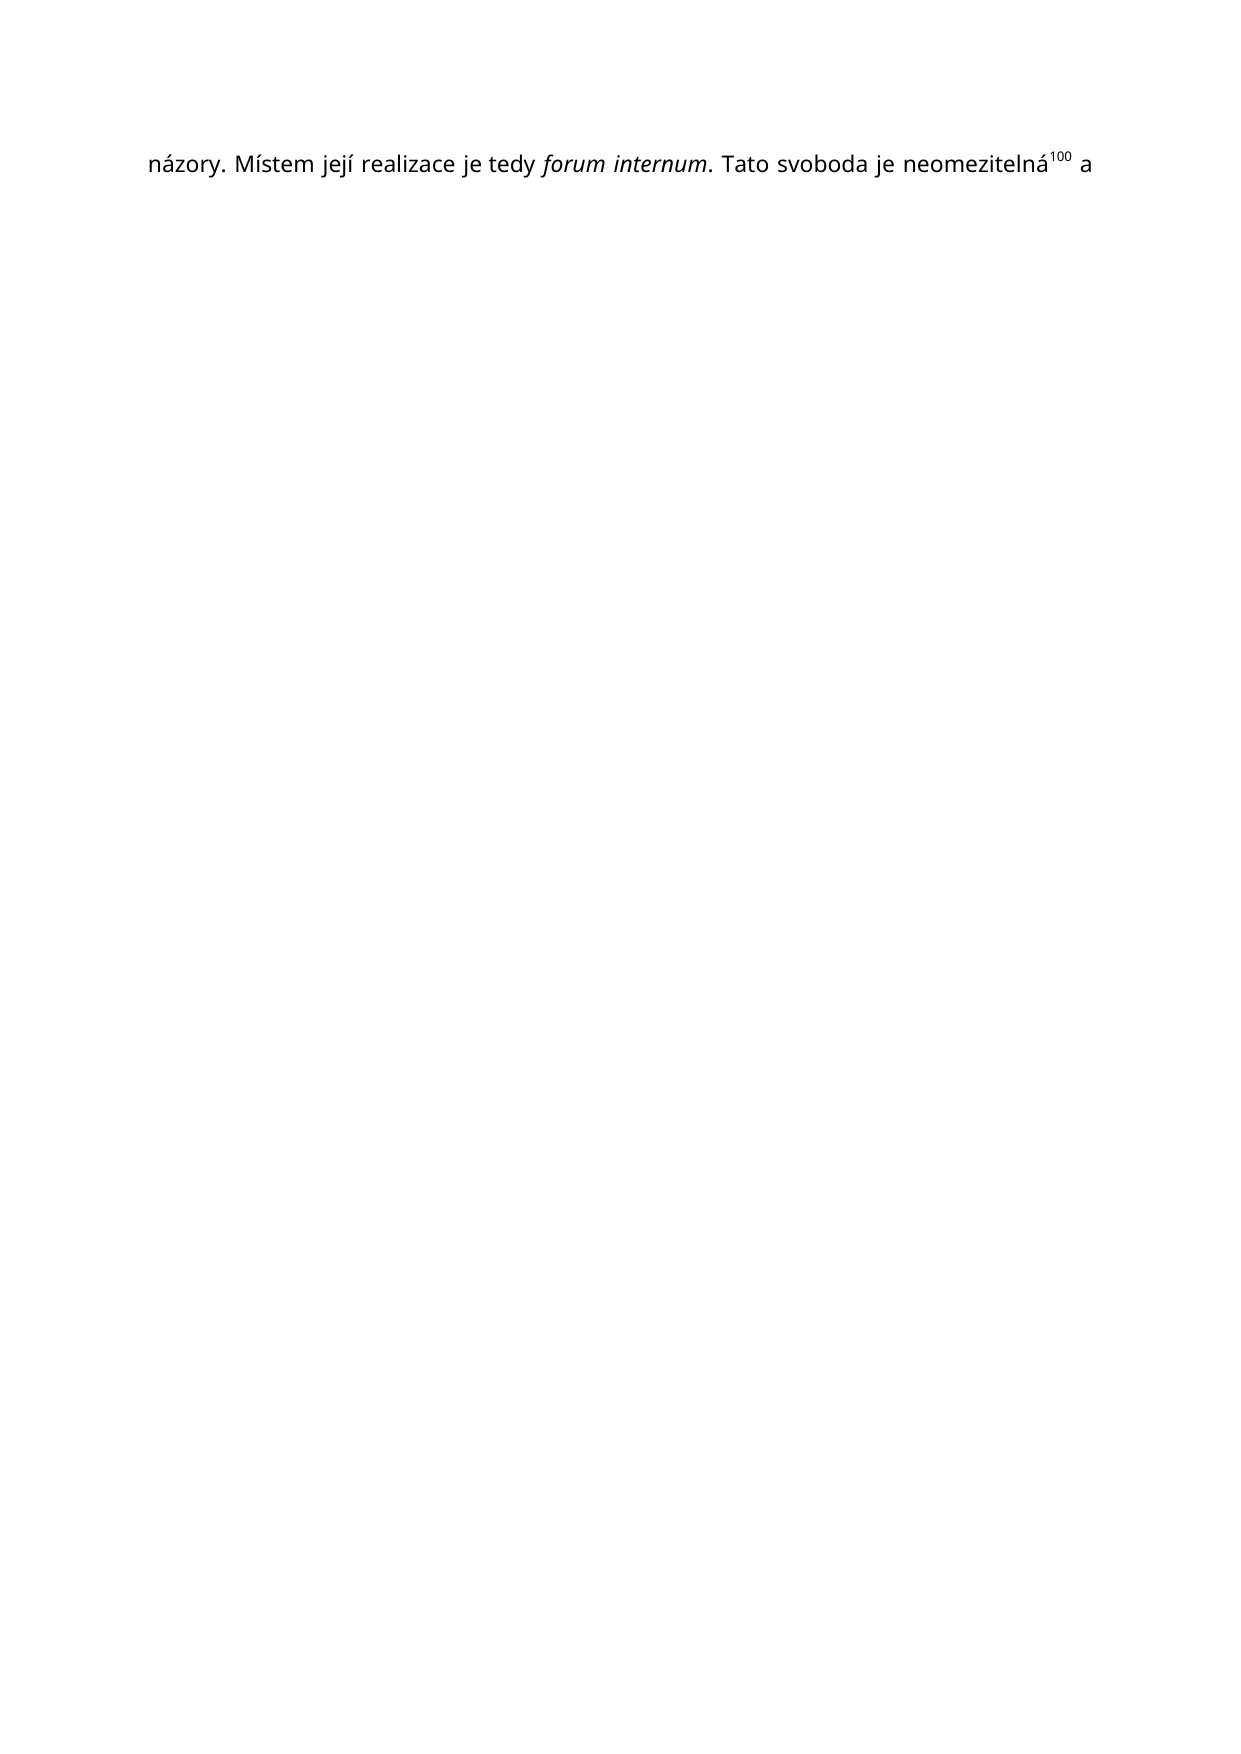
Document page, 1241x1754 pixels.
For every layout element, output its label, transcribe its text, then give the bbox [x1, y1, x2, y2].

text Právo na svobodu projevu EÚLP zakotvuje v jejím článku 10. Svoboda projevu přitom zahrnuje vícero dílčích svobod, z nichž některé jsou uvedeny explicitně v čl. 10 Úmluvy, zatímco jiné dovodil ESLP. Na prvním místě Úmluva jmenuje svobodu zastávat názory. Podstatou této svobody je zaručení možnosti autonomně myslet a svobodně si utvářet názory. Místem její realizace je tedy forum internum. Tato svoboda je neomezitelná a omezení této svobody se přitom zdá až dystopické. [148, 148, 1093, 179]
